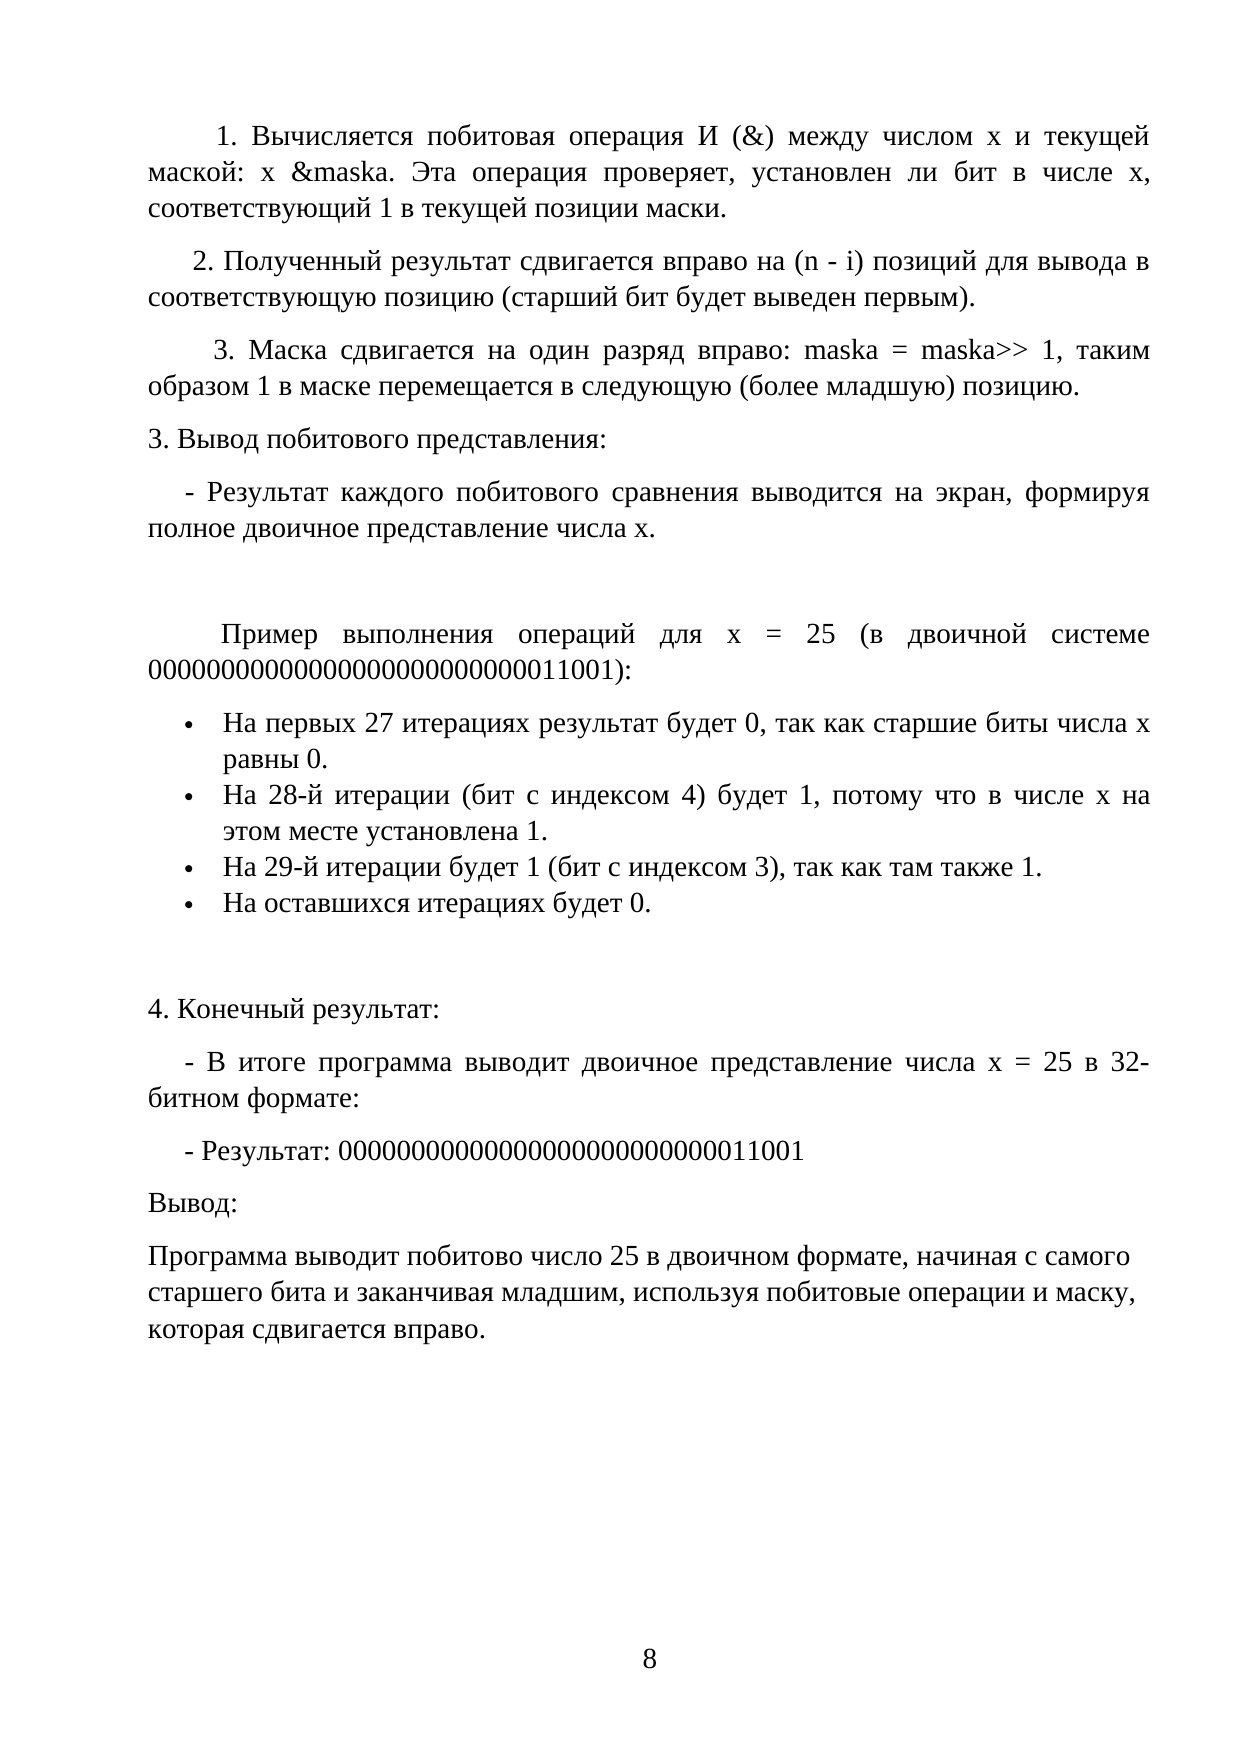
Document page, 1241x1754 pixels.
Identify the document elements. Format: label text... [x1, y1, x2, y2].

text 3. Маска сдвигается на один разряд вправо: maska = maska>> 1, таким образом 1 в маске перемещается в следующую (более младшую) позицию. [148, 332, 1152, 402]
text - Результат: 00000000000000000000000000011001 [148, 1133, 1152, 1166]
text 1. Вычисляется побитовая операция И (&) между числом x и текущей маской: x &maska. Эта операция проверяет, установлен ли бит в числе x, соответствующий 1 в текущей позиции маски. [148, 118, 1152, 224]
text 4. Конечный результат: [148, 991, 1152, 1024]
text - В итоге программа выводит двоичное представление числа x = 25 в 32-битном формате: [148, 1044, 1152, 1113]
list На 28-й итерации (бит с индексом 4) будет 1, потому что в числе x на этом месте установлена 1. [185, 777, 1152, 847]
text Пример выполнения операций для x = 25 (в двоичной системе 00000000000000000000000000011001): [148, 616, 1152, 685]
text 2. Полученный результат сдвигается вправо на (n - i) позиций для вывода в соответствующую позицию (старший бит будет выведен первым). [148, 243, 1152, 313]
list На 29-й итерации будет 1 (бит с индексом 3), так как там также 1. [185, 849, 1152, 883]
text Вывод: [148, 1186, 1152, 1219]
text Программа выводит побитово число 25 в двоичном формате, начиная с самого старшего бита и заканчивая младшим, используя побитовые операции и маску, которая сдвигается вправо. [148, 1238, 1152, 1344]
list На оставшихся итерациях будет 0. [185, 885, 1152, 919]
list На первых 27 итерациях результат будет 0, так как старшие биты числа x равны 0. [185, 705, 1152, 774]
text 3. Вывод побитового представления: [148, 421, 1152, 455]
text - Результат каждого побитового сравнения выводится на экран, формируя полное двоичное представление числа x. [148, 474, 1152, 544]
